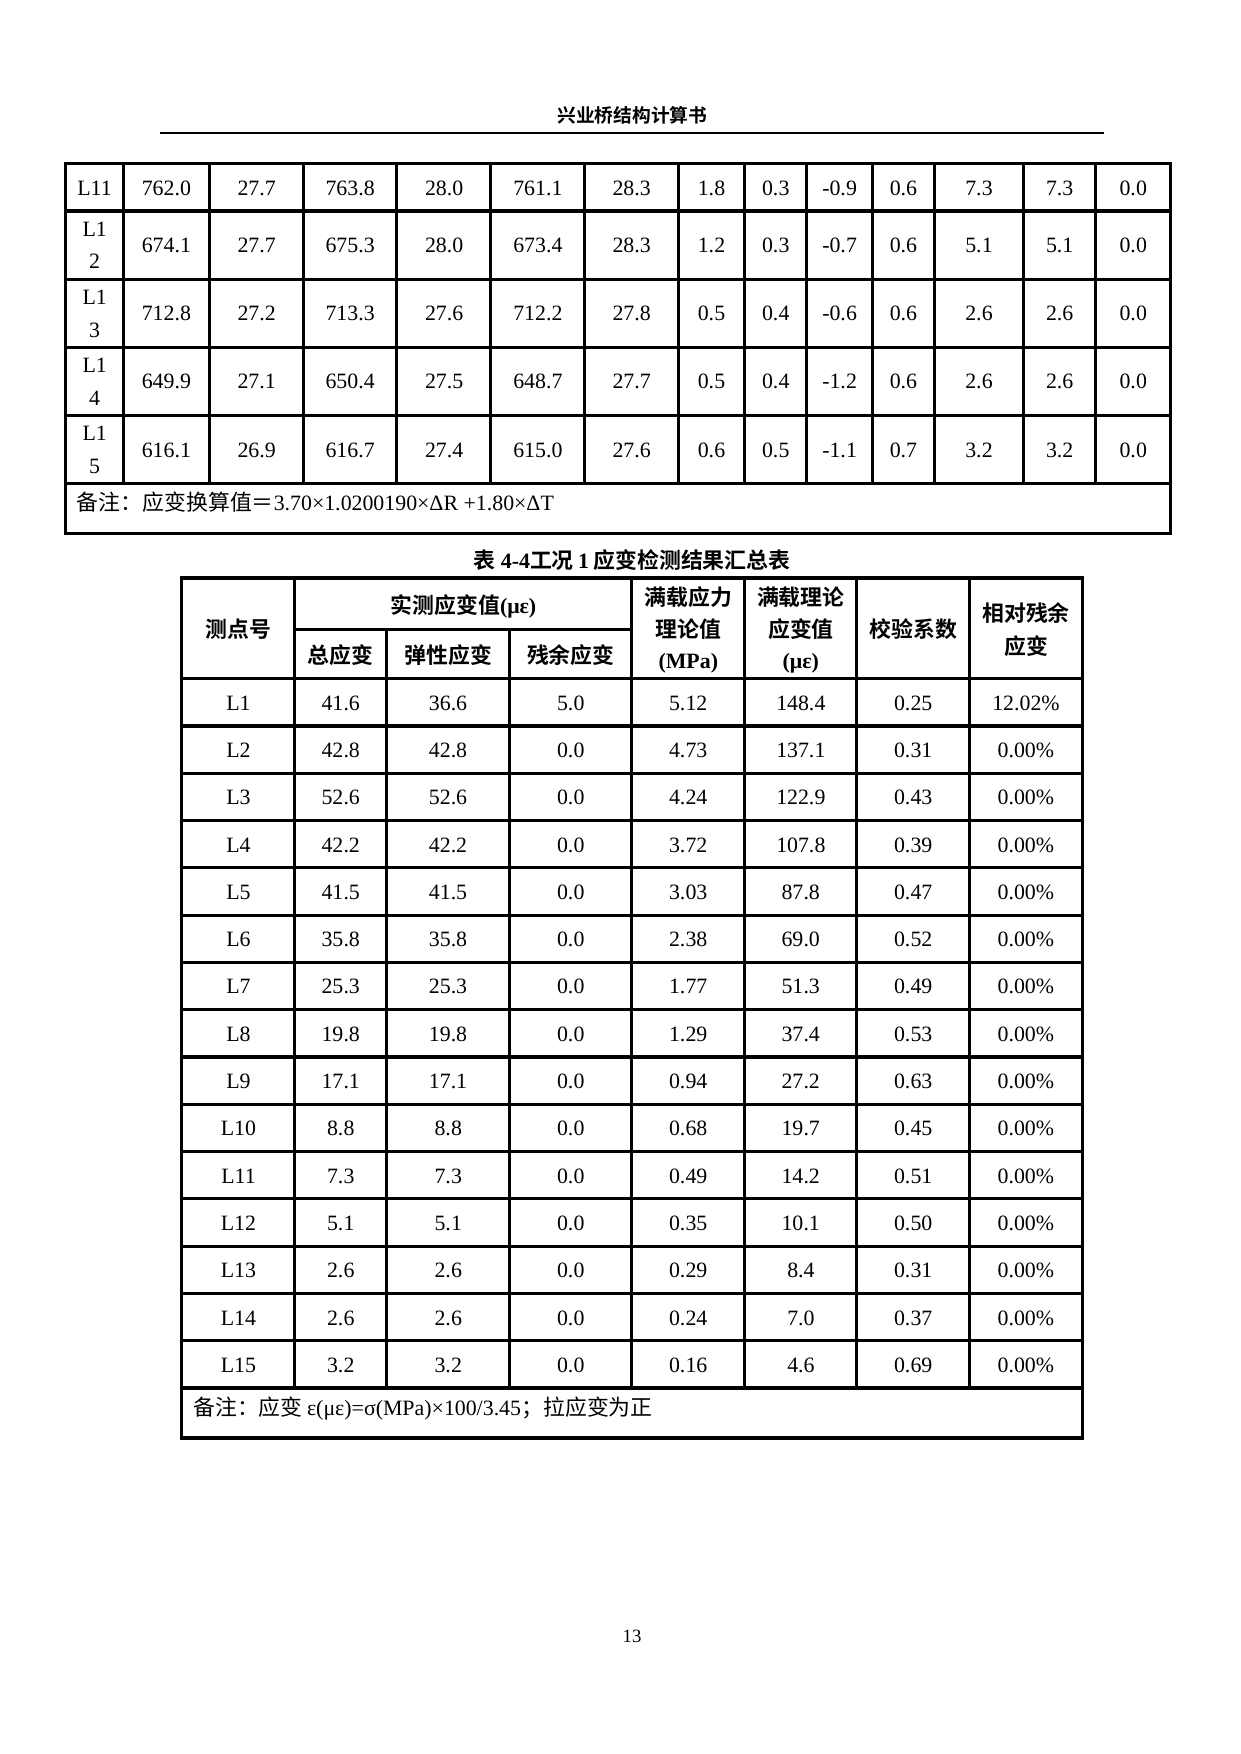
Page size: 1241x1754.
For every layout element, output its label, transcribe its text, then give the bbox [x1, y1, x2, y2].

table_cell -0.6 [808, 281, 871, 346]
table_cell 41.6 [296, 680, 385, 724]
table_cell L3 [183, 775, 293, 819]
table_cell L6 [183, 917, 293, 961]
table_cell 0.29 [633, 1248, 743, 1292]
table_cell 5.1 [1025, 213, 1094, 277]
table_cell 27.8 [586, 281, 677, 346]
table_cell 0.0 [1097, 281, 1169, 346]
table_cell 0.00% [971, 1295, 1081, 1339]
table_cell 0.00% [971, 917, 1081, 961]
table_cell 0.00% [971, 1106, 1081, 1150]
table_cell 0.00% [971, 869, 1081, 913]
table_cell 673.4 [492, 213, 583, 277]
table_cell 0.0 [511, 1106, 630, 1150]
table_header 实测应变值(με) [296, 580, 630, 628]
table_cell L4 [183, 822, 293, 866]
table_cell 0.24 [633, 1295, 743, 1339]
table_cell 1.8 [680, 165, 743, 209]
table_cell L1 [183, 680, 293, 724]
table_cell 5.1 [936, 213, 1022, 277]
table_cell 0.0 [511, 1295, 630, 1339]
table_cell 0.6 [874, 349, 933, 414]
table_cell 0.3 [746, 213, 805, 277]
table_cell -0.7 [808, 213, 871, 277]
table_cell 7.3 [1025, 165, 1094, 209]
table_cell 10.1 [746, 1200, 855, 1244]
table_cell 2.6 [936, 281, 1022, 346]
table_cell 107.8 [746, 822, 855, 866]
table_header 测点号 [183, 580, 293, 677]
table_cell 0.0 [511, 1153, 630, 1197]
table_cell L2 [183, 728, 293, 772]
table_cell 52.6 [296, 775, 385, 819]
table_cell 0.0 [1097, 213, 1169, 277]
table_cell 0.5 [680, 281, 743, 346]
table_cell 25.3 [296, 964, 385, 1008]
table_cell 0.00% [971, 1342, 1081, 1386]
table_cell 27.4 [398, 417, 489, 482]
table_cell 0.00% [971, 822, 1081, 866]
table_cell 0.0 [511, 964, 630, 1008]
table_cell L12 [67, 213, 122, 277]
table_cell 27.1 [211, 349, 302, 414]
table_cell 28.3 [586, 213, 677, 277]
table_cell 0.00% [971, 1059, 1081, 1103]
table_cell 7.3 [388, 1153, 508, 1197]
table_cell 12.02% [971, 680, 1081, 724]
table_cell 0.69 [858, 1342, 968, 1386]
table_cell 0.43 [858, 775, 968, 819]
table_cell 42.2 [296, 822, 385, 866]
table_cell 122.9 [746, 775, 855, 819]
table_cell 19.8 [296, 1011, 385, 1055]
table_cell -1.1 [808, 417, 871, 482]
table_cell 0.94 [633, 1059, 743, 1103]
table_cell 712.2 [492, 281, 583, 346]
table_cell 4.73 [633, 728, 743, 772]
table_cell 0.50 [858, 1200, 968, 1244]
table_cell 0.00% [971, 1153, 1081, 1197]
table_cell 0.16 [633, 1342, 743, 1386]
table_cell L14 [67, 349, 122, 414]
table_cell 2.6 [388, 1248, 508, 1292]
table_cell 650.4 [305, 349, 395, 414]
table_cell 0.31 [858, 1248, 968, 1292]
table_cell 41.5 [388, 869, 508, 913]
table_cell 26.9 [211, 417, 302, 482]
table_cell 5.12 [633, 680, 743, 724]
table_cell 28.0 [398, 213, 489, 277]
table_cell 1.2 [680, 213, 743, 277]
table_cell 762.0 [125, 165, 208, 209]
table_cell -1.2 [808, 349, 871, 414]
table_cell 648.7 [492, 349, 583, 414]
table_cell 2.6 [1025, 349, 1094, 414]
table_cell 17.1 [296, 1059, 385, 1103]
table_cell L8 [183, 1011, 293, 1055]
table_cell 2.6 [1025, 281, 1094, 346]
table_cell 17.1 [388, 1059, 508, 1103]
table_cell 弹性应变 [388, 631, 508, 677]
table_cell 3.2 [1025, 417, 1094, 482]
table_cell 7.3 [936, 165, 1022, 209]
table_cell 0.68 [633, 1106, 743, 1150]
table_cell L15 [183, 1342, 293, 1386]
table_cell 0.3 [746, 165, 805, 209]
table_cell L13 [183, 1248, 293, 1292]
table_cell 0.0 [1097, 417, 1169, 482]
table_cell -0.9 [808, 165, 871, 209]
table_cell 35.8 [296, 917, 385, 961]
table_cell 41.5 [296, 869, 385, 913]
table_cell 3.2 [936, 417, 1022, 482]
table_cell 0.5 [746, 417, 805, 482]
table_cell 备注：应变ε(με)=σ(MPa)×100/3.45；拉应变为正 [183, 1390, 1081, 1436]
table_cell 2.6 [296, 1248, 385, 1292]
table_cell 0.6 [874, 281, 933, 346]
table_cell 总应变 [296, 631, 385, 677]
table_cell 19.7 [746, 1106, 855, 1150]
table_cell 42.8 [296, 728, 385, 772]
table_header 满载理论应变值(με) [746, 580, 855, 677]
table_cell 37.4 [746, 1011, 855, 1055]
table_cell 0.4 [746, 349, 805, 414]
table_cell 0.49 [858, 964, 968, 1008]
table_cell 148.4 [746, 680, 855, 724]
table_cell 备注：应变换算值＝3.70×1.0200190×ΔR +1.80×ΔT [67, 485, 1169, 532]
table_cell 4.6 [746, 1342, 855, 1386]
table_cell 0.00% [971, 775, 1081, 819]
table_cell 674.1 [125, 213, 208, 277]
table_cell 0.6 [874, 213, 933, 277]
table_cell 0.6 [874, 165, 933, 209]
table_cell 8.8 [388, 1106, 508, 1150]
table_cell 0.51 [858, 1153, 968, 1197]
table_cell L9 [183, 1059, 293, 1103]
table_cell 137.1 [746, 728, 855, 772]
table_cell 0.0 [511, 822, 630, 866]
table_cell 616.7 [305, 417, 395, 482]
table_cell 0.49 [633, 1153, 743, 1197]
table_cell 616.1 [125, 417, 208, 482]
table_cell 0.4 [746, 281, 805, 346]
table_cell L11 [67, 165, 122, 209]
table_cell 7.3 [296, 1153, 385, 1197]
table_cell 42.8 [388, 728, 508, 772]
table_cell 3.03 [633, 869, 743, 913]
table_cell 0.0 [511, 1011, 630, 1055]
table_cell L12 [183, 1200, 293, 1244]
table_cell 0.0 [511, 775, 630, 819]
text 表 4-4工况1应变检测结果汇总表 [159, 535, 1104, 576]
table_cell 2.38 [633, 917, 743, 961]
table_header 校验系数 [858, 580, 968, 677]
table_cell 2.6 [936, 349, 1022, 414]
table_cell L15 [67, 417, 122, 482]
table_cell 8.4 [746, 1248, 855, 1292]
table_cell 8.8 [296, 1106, 385, 1150]
table_cell 3.72 [633, 822, 743, 866]
table_cell 2.6 [296, 1295, 385, 1339]
table_cell 3.2 [296, 1342, 385, 1386]
table_cell 649.9 [125, 349, 208, 414]
table_cell 0.53 [858, 1011, 968, 1055]
table_cell 27.7 [586, 349, 677, 414]
table_cell 4.24 [633, 775, 743, 819]
table_cell 3.2 [388, 1342, 508, 1386]
table_cell 25.3 [388, 964, 508, 1008]
table_header 满载应力 理论值(MPa) [633, 580, 743, 677]
table_cell 0.39 [858, 822, 968, 866]
table_cell 27.6 [586, 417, 677, 482]
table_cell 27.2 [211, 281, 302, 346]
table_cell L14 [183, 1295, 293, 1339]
table_cell 5.0 [511, 680, 630, 724]
table_cell 0.0 [1097, 165, 1169, 209]
table_cell 675.3 [305, 213, 395, 277]
table_cell 0.63 [858, 1059, 968, 1103]
table_cell L11 [183, 1153, 293, 1197]
table_cell 28.0 [398, 165, 489, 209]
table_cell 27.7 [211, 165, 302, 209]
table_cell L5 [183, 869, 293, 913]
table_cell 0.47 [858, 869, 968, 913]
table_cell 0.0 [511, 1342, 630, 1386]
table_cell L10 [183, 1106, 293, 1150]
table_cell 27.2 [746, 1059, 855, 1103]
table_cell 69.0 [746, 917, 855, 961]
table_cell 5.1 [296, 1200, 385, 1244]
table_cell 712.8 [125, 281, 208, 346]
table_cell 0.00% [971, 1011, 1081, 1055]
table_cell 2.6 [388, 1295, 508, 1339]
table_cell 0.6 [680, 417, 743, 482]
table_cell 0.00% [971, 728, 1081, 772]
table_cell 1.29 [633, 1011, 743, 1055]
table_cell 7.0 [746, 1295, 855, 1339]
table_cell 36.6 [388, 680, 508, 724]
table_cell L13 [67, 281, 122, 346]
table_cell 0.5 [680, 349, 743, 414]
table_cell 615.0 [492, 417, 583, 482]
table_cell 0.0 [511, 917, 630, 961]
table_header 相对残余 应变 [971, 580, 1081, 677]
table_cell 14.2 [746, 1153, 855, 1197]
table_cell 0.00% [971, 1248, 1081, 1292]
table_cell 0.0 [511, 869, 630, 913]
table_cell 0.0 [511, 1200, 630, 1244]
table_cell 5.1 [388, 1200, 508, 1244]
table_cell 0.35 [633, 1200, 743, 1244]
table_cell 761.1 [492, 165, 583, 209]
table_cell 763.8 [305, 165, 395, 209]
table_cell 0.0 [511, 728, 630, 772]
table_cell 42.2 [388, 822, 508, 866]
table_cell 27.7 [211, 213, 302, 277]
table_cell 0.0 [511, 1248, 630, 1292]
table_cell 0.0 [511, 1059, 630, 1103]
table_cell 51.3 [746, 964, 855, 1008]
table_cell 713.3 [305, 281, 395, 346]
table_cell 52.6 [388, 775, 508, 819]
table_cell 28.3 [586, 165, 677, 209]
table_cell 残余应变 [511, 631, 630, 677]
table_cell 0.37 [858, 1295, 968, 1339]
table_cell 0.31 [858, 728, 968, 772]
table_cell 0.25 [858, 680, 968, 724]
table_cell 27.6 [398, 281, 489, 346]
table_cell 0.52 [858, 917, 968, 961]
table_cell 0.0 [1097, 349, 1169, 414]
table_cell 35.8 [388, 917, 508, 961]
table_cell 19.8 [388, 1011, 508, 1055]
table_cell 87.8 [746, 869, 855, 913]
table_cell 0.00% [971, 1200, 1081, 1244]
table_cell 0.00% [971, 964, 1081, 1008]
table_cell 0.45 [858, 1106, 968, 1150]
table_cell 1.77 [633, 964, 743, 1008]
table_cell L7 [183, 964, 293, 1008]
table_cell 0.7 [874, 417, 933, 482]
table_cell 27.5 [398, 349, 489, 414]
